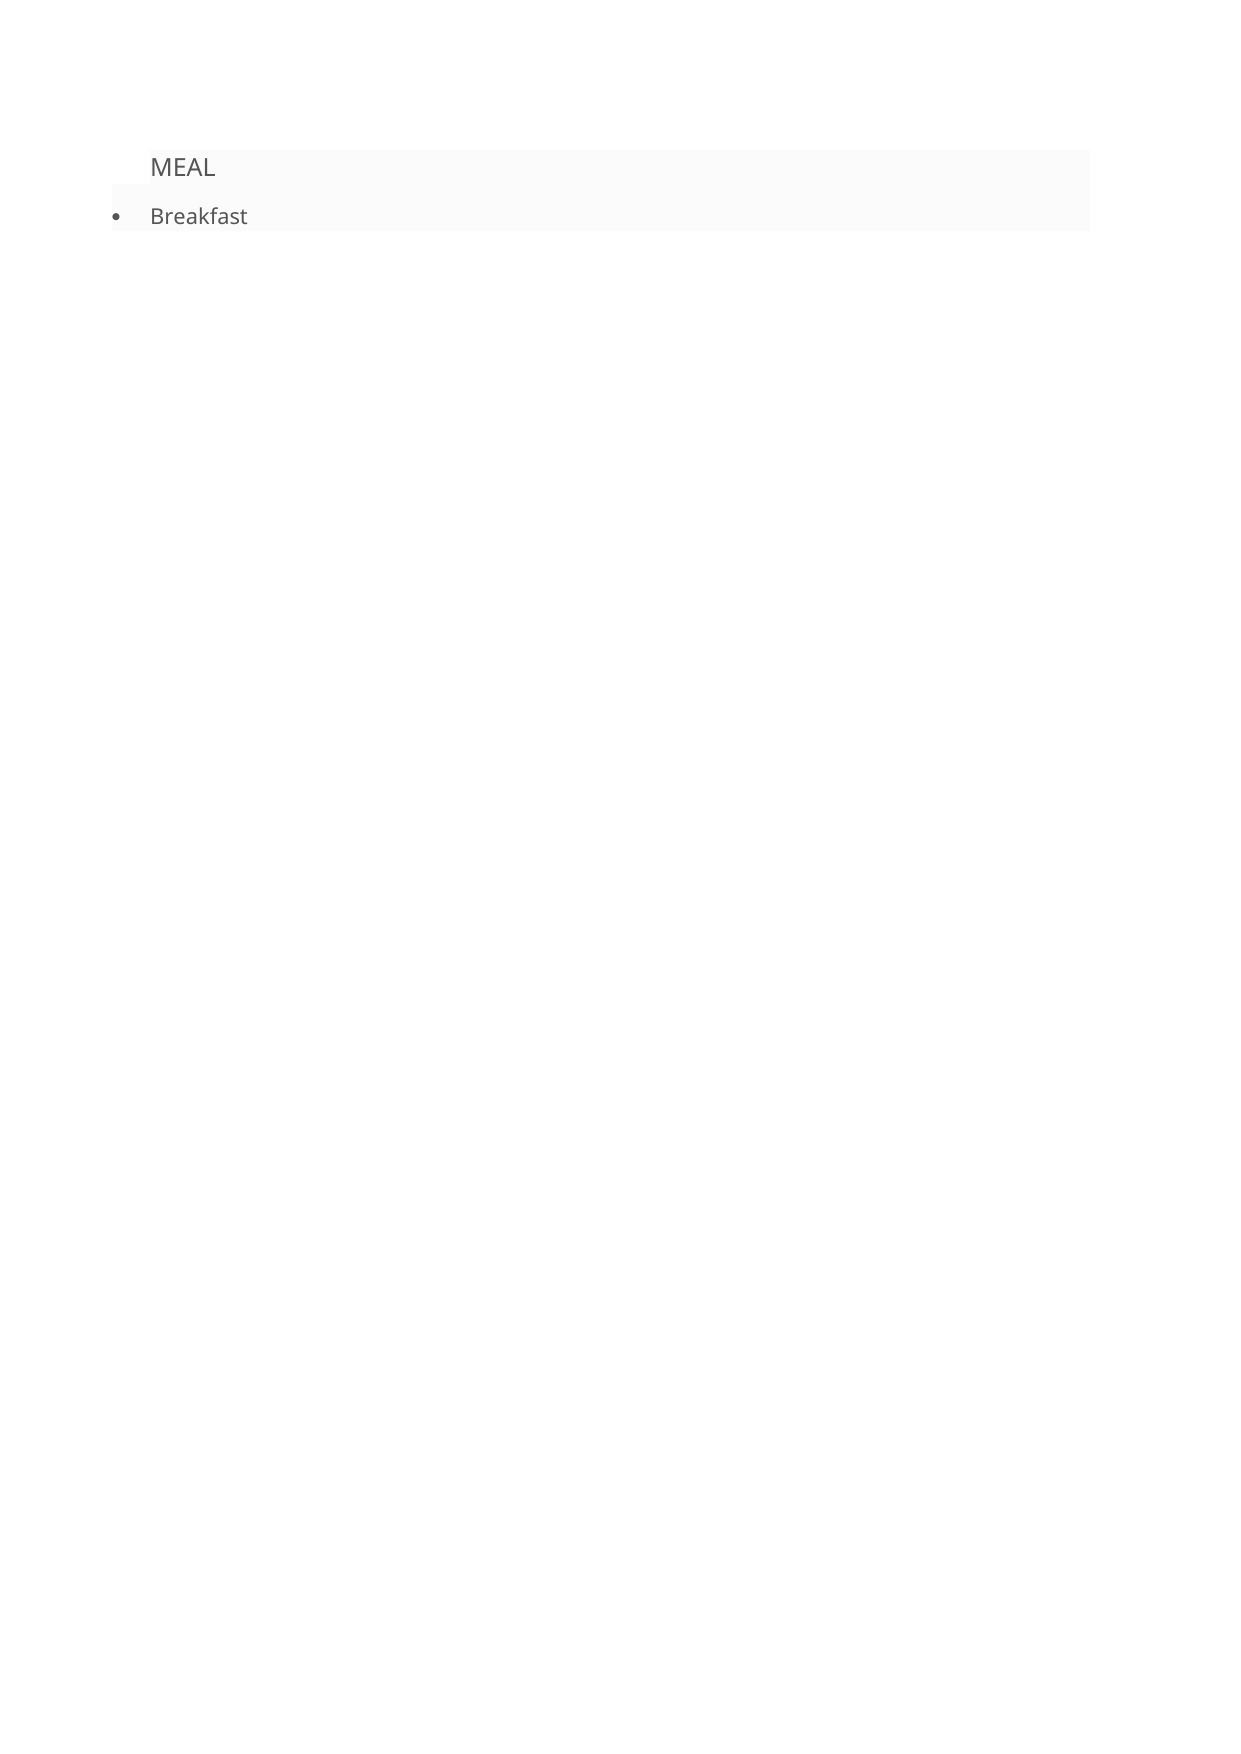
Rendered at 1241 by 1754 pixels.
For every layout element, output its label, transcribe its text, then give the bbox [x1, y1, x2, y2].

list Breakfast [112, 184, 1090, 231]
text MEAL [150, 150, 1090, 184]
